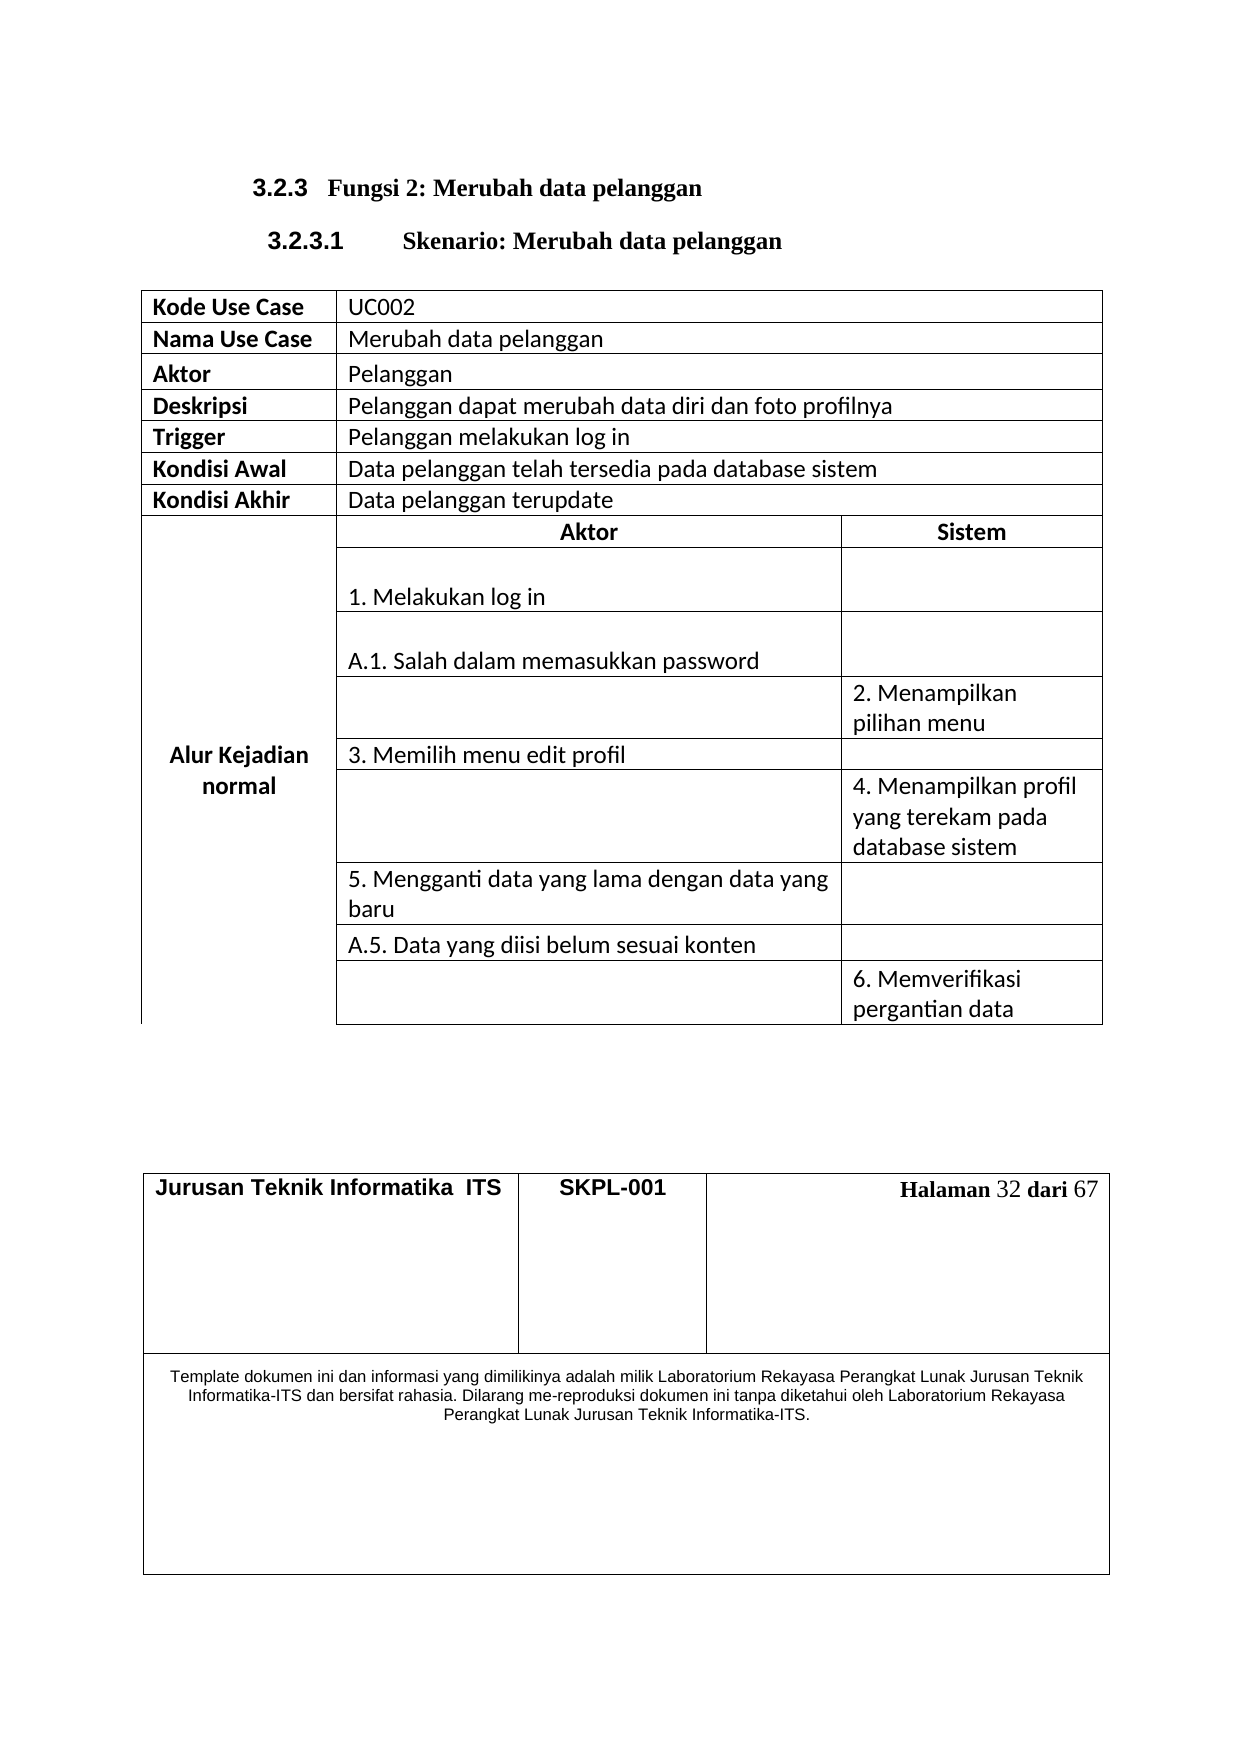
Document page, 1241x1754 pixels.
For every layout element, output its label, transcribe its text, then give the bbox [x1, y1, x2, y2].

table_cell [337, 961, 841, 1024]
subtitle Fungsi 2: Merubah data pelanggan [252, 172, 1121, 201]
table_cell [842, 925, 1102, 959]
table_cell 5. Mengganti data yang lama dengan data yang baru [337, 863, 841, 924]
table_cell Sistem [842, 516, 1102, 547]
table_cell Pelanggan melakukan log in [337, 421, 1102, 452]
table_cell Aktor [337, 516, 841, 547]
table_cell A.5. Data yang diisi belum sesuai konten [337, 925, 841, 959]
table_cell [842, 548, 1102, 611]
table_cell Trigger [142, 421, 336, 452]
table_cell Kondisi Akhir [142, 485, 336, 515]
table_cell Pelanggan [337, 354, 1102, 389]
table_cell 3. Memilih menu edit profil [337, 739, 841, 769]
table_cell [337, 770, 841, 862]
table_cell Merubah data pelanggan [337, 323, 1102, 353]
table_cell 1. Melakukan log in [337, 548, 841, 611]
table_cell Nama Use Case [142, 323, 336, 353]
table_cell Aktor [142, 354, 336, 389]
table_header Kode Use Case [142, 291, 336, 322]
table_cell [842, 739, 1102, 769]
table_cell Data pelanggan terupdate [337, 485, 1102, 515]
table_cell Kondisi Awal [142, 453, 336, 483]
table_cell 6. Memverifikasi pergantian data [842, 961, 1102, 1024]
table_cell A.1. Salah dalam memasukkan password [337, 612, 841, 676]
table_header UC002 [337, 291, 1102, 322]
table_cell Pelanggan dapat merubah data diri dan foto profilnya [337, 390, 1102, 420]
table_cell Alur Kejadian normal [142, 516, 336, 1024]
subtitle Skenario: Merubah data pelanggan [267, 226, 1121, 255]
table_cell [842, 612, 1102, 676]
table_cell 4. Menampilkan profil yang terekam pada database sistem [842, 770, 1102, 862]
table_cell [337, 677, 841, 738]
table_cell [842, 863, 1102, 924]
table_cell 2. Menampilkan pilihan menu [842, 677, 1102, 738]
table_cell Deskripsi [142, 390, 336, 420]
table_cell Data pelanggan telah tersedia pada database sistem [337, 453, 1102, 483]
